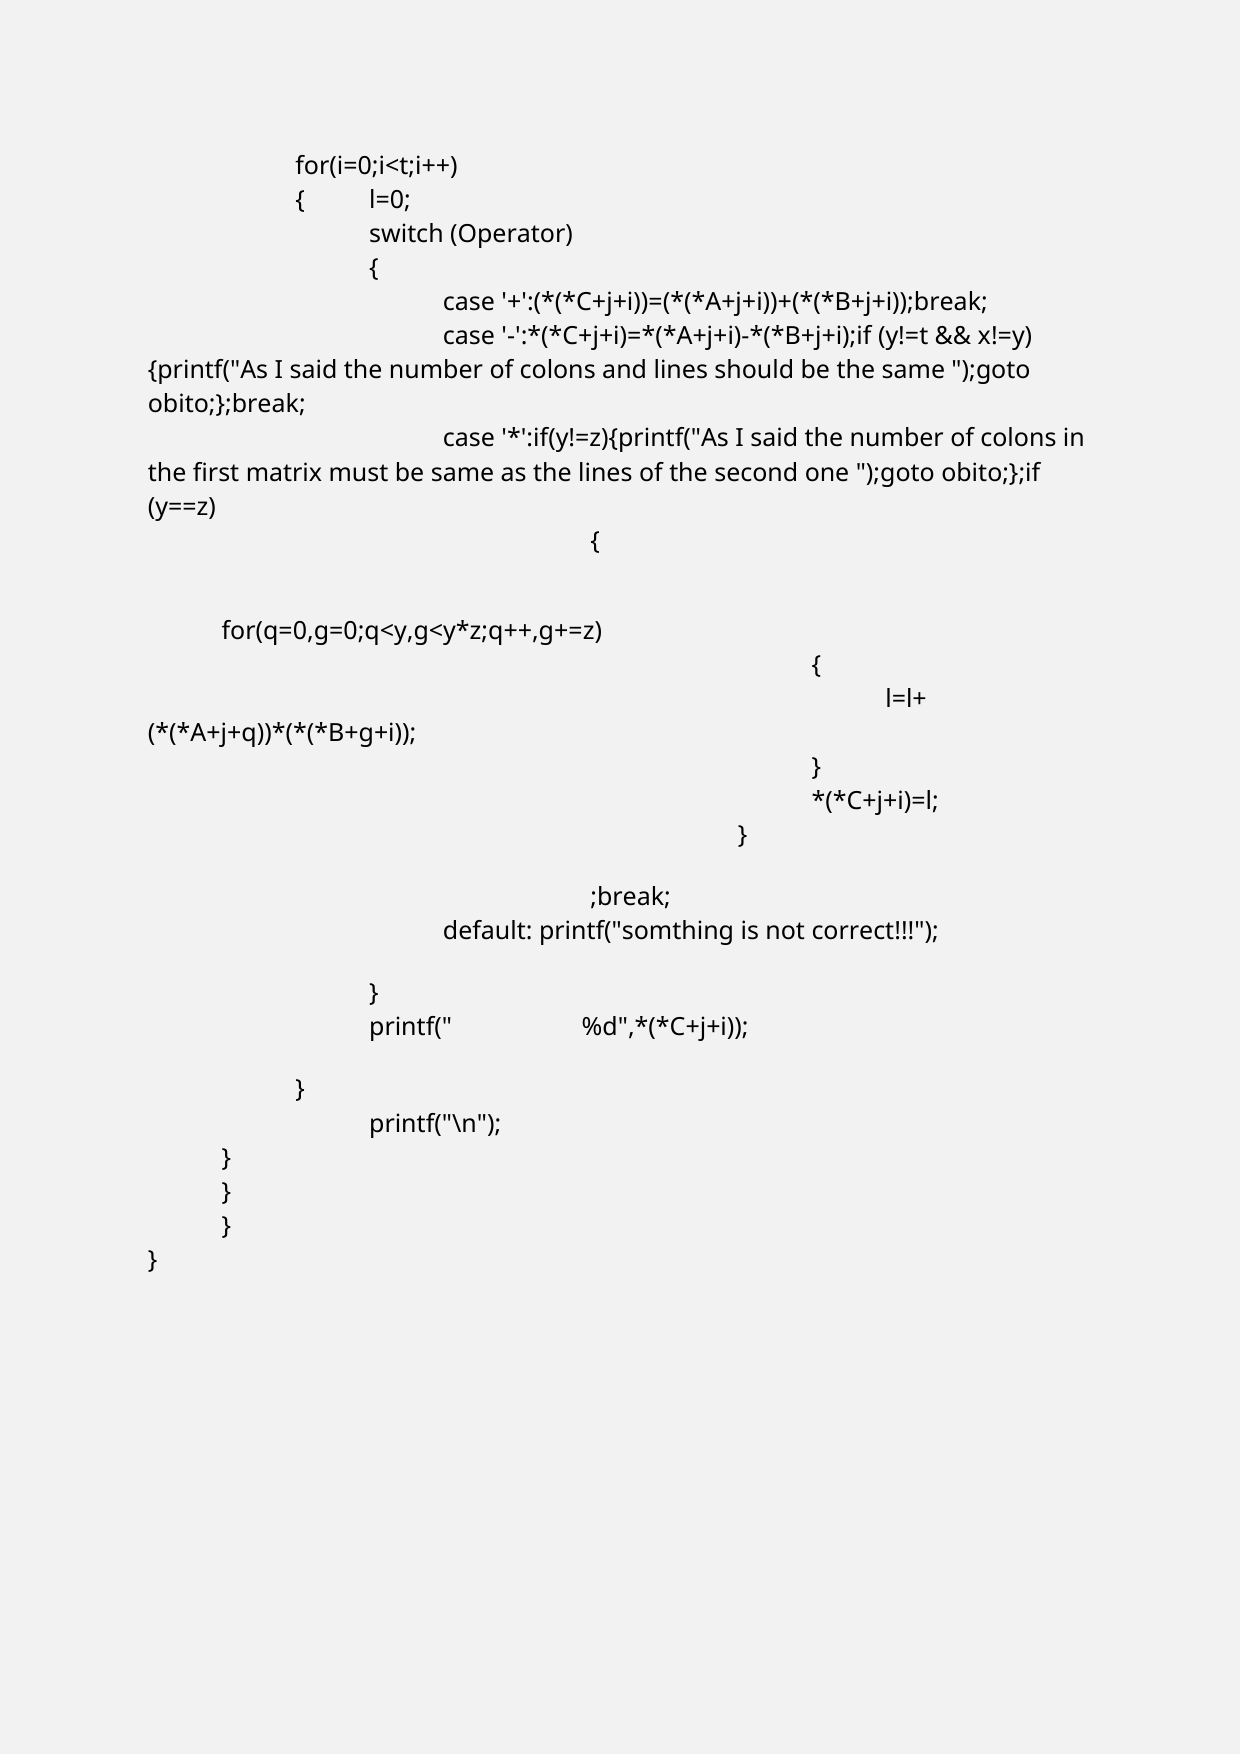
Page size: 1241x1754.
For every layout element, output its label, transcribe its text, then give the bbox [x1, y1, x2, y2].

text } [148, 1241, 1093, 1276]
text ;break; [148, 879, 1093, 913]
text { [148, 522, 1093, 556]
text { [148, 250, 1093, 284]
text } [148, 1173, 1093, 1207]
text } [148, 1071, 1093, 1105]
text } [148, 975, 1093, 1009]
text } [148, 1139, 1093, 1173]
text case '+':(*(*C+j+i))=(*(*A+j+i))+(*(*B+j+i));break; [148, 284, 1093, 318]
text } [148, 1207, 1093, 1241]
text for(q=0,g=0;q<y,g<y*z;q++,g+=z) [148, 584, 1093, 646]
text for(i=0;i<t;i++) [148, 148, 1093, 182]
text } [148, 817, 1093, 851]
text printf("\n"); [148, 1105, 1093, 1139]
text printf(" %d",*(*C+j+i)); [148, 1009, 1093, 1043]
text } [148, 749, 1093, 783]
text { [148, 646, 1093, 681]
text l=l+(*(*A+j+q))*(*(*B+g+i)); [148, 681, 1093, 749]
text default: printf("somthing is not correct!!!"); [148, 913, 1093, 947]
text case '*':if(y!=z){printf("As I said the number of colons in the first matrix must be same as the lines of the second one ");goto obito;};if (y==z) [148, 420, 1093, 522]
text case '-':*(*C+j+i)=*(*A+j+i)-*(*B+j+i);if (y!=t && x!=y) {printf("As I said the number of colons and lines should be the same ");goto obito;};break; [148, 318, 1093, 420]
text *(*C+j+i)=l; [148, 783, 1093, 817]
text { l=0; [148, 182, 1093, 216]
text switch (Operator) [148, 216, 1093, 250]
